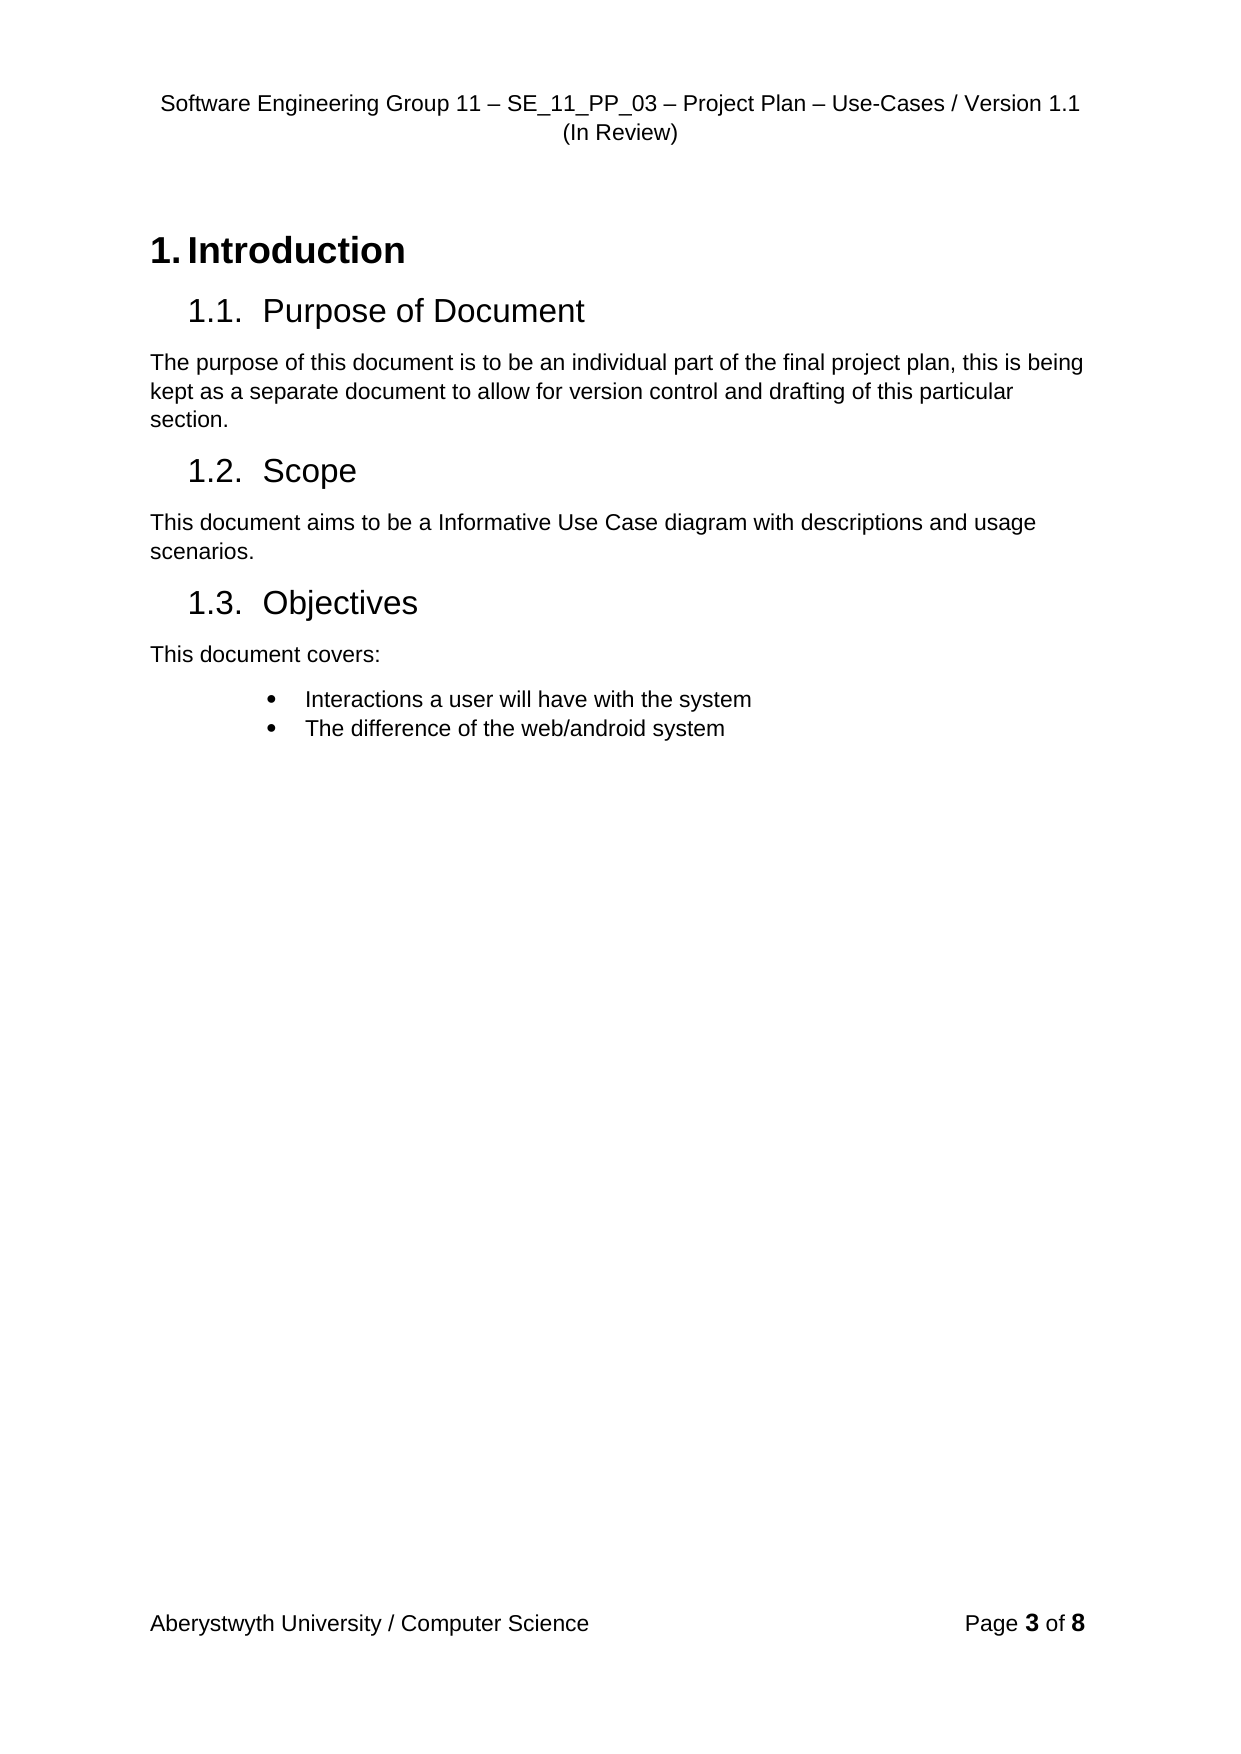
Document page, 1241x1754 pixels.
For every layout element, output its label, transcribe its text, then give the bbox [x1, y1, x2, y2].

subtitle Purpose of Document [187, 291, 1090, 329]
text This document covers: [150, 641, 1090, 667]
subtitle Objectives [187, 583, 1090, 621]
list Interactions a user will have with the system [267, 686, 1090, 712]
subtitle Introduction [150, 228, 1090, 271]
list The difference of the web/android system [267, 714, 1090, 741]
subtitle Scope [187, 451, 1090, 489]
text This document aims to be a Informative Use Case diagram with descriptions and usage scenarios. [150, 509, 1090, 564]
text The purpose of this document is to be an individual part of the final project plan, this is being kept as a separate document to allow for version control and drafting of this particular section. [150, 349, 1090, 432]
